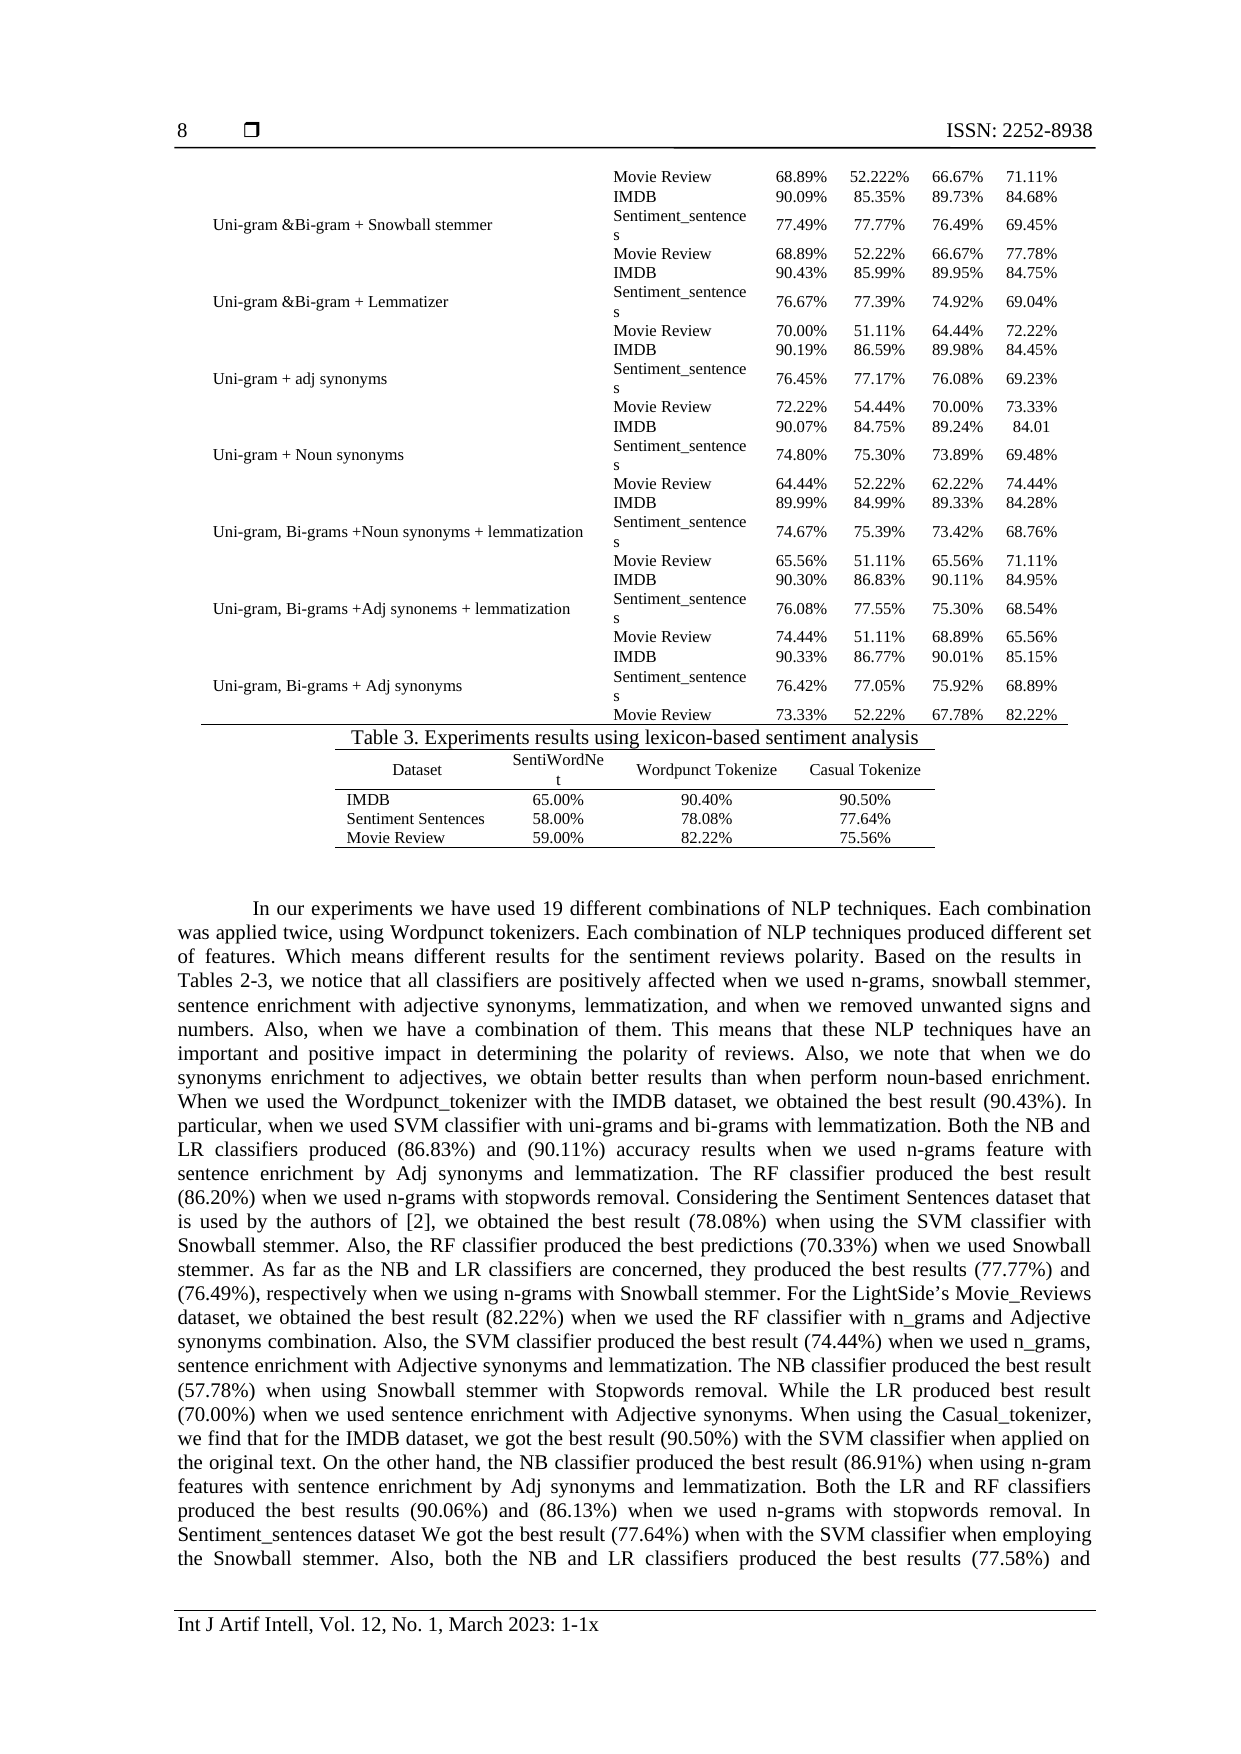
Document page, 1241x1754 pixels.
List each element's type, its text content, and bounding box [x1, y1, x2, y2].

table_cell 72.22% [994, 321, 1068, 340]
table_cell 86.83% [838, 570, 920, 589]
table_cell 90.11% [920, 570, 994, 589]
table_cell 90.40% [618, 790, 796, 809]
table_cell 65.56% [994, 627, 1068, 646]
table_cell 52.22% [838, 474, 920, 493]
table_cell 89.24% [920, 416, 994, 436]
table_cell 77.78% [994, 244, 1068, 263]
table_cell 51.11% [838, 627, 920, 646]
table_cell 76.67% [764, 282, 838, 321]
table_cell 75.92% [920, 666, 994, 705]
table_cell 68.76% [994, 512, 1068, 551]
table_cell 74.67% [764, 512, 838, 551]
table_cell 68.54% [994, 589, 1068, 627]
table_cell Uni-gram &Bi-gram + Snowball stemmer [201, 186, 602, 263]
table_cell 71.11% [994, 551, 1068, 570]
table_header Wordpunct Tokenize [618, 750, 796, 788]
table_cell 73.33% [994, 397, 1068, 416]
table_cell Movie Review [602, 397, 764, 416]
table_cell 59.00% [499, 828, 617, 847]
table_cell Sentiment_sentences [602, 666, 764, 705]
table_cell 62.22% [920, 474, 994, 493]
table_cell Movie Review [602, 705, 764, 724]
table_cell Movie Review [602, 244, 764, 263]
table_cell 75.30% [920, 589, 994, 627]
table_cell 77.77% [838, 206, 920, 244]
table_cell IMDB [602, 493, 764, 512]
table_cell 75.39% [838, 512, 920, 551]
table_cell 51.11% [838, 321, 920, 340]
table_cell 73.89% [920, 436, 994, 474]
table_cell 84.99% [838, 493, 920, 512]
table_cell Sentiment_sentences [602, 512, 764, 551]
table_cell 90.30% [764, 570, 838, 589]
table_cell 70.00% [920, 397, 994, 416]
table_cell 82.22% [994, 705, 1068, 724]
table_cell 66.67% [920, 244, 994, 263]
table_cell 75.56% [796, 828, 934, 847]
table_cell 74.44% [764, 627, 838, 646]
table_cell Movie Review [602, 167, 764, 186]
table_cell 77.39% [838, 282, 920, 321]
table_cell 54.44% [838, 397, 920, 416]
table_cell 84.68% [994, 186, 1068, 206]
table_cell 90.09% [764, 186, 838, 206]
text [177, 896, 1092, 1570]
table_cell 84.95% [994, 570, 1068, 589]
table_cell 68.89% [920, 627, 994, 646]
table_cell 89.99% [764, 493, 838, 512]
table_cell 90.50% [796, 790, 934, 809]
table_cell Uni-gram, Bi-grams +Adj synonems + lemmatization [201, 570, 602, 646]
table_cell Uni-gram, Bi-grams + Adj synonyms [201, 646, 602, 724]
table_cell 72.22% [764, 397, 838, 416]
table_cell 89.95% [920, 263, 994, 282]
table_cell 89.98% [920, 340, 994, 359]
table_cell 90.07% [764, 416, 838, 436]
table_cell 77.64% [796, 809, 934, 828]
table_cell Sentiment_sentences [602, 436, 764, 474]
table_cell Uni-gram + adj synonyms [201, 340, 602, 416]
table_cell 90.33% [764, 646, 838, 666]
table_cell Movie Review [602, 551, 764, 570]
table_cell 84.28% [994, 493, 1068, 512]
table_cell IMDB [602, 263, 764, 282]
table_cell 77.55% [838, 589, 920, 627]
table_cell 76.49% [920, 206, 994, 244]
table_cell 77.17% [838, 359, 920, 397]
table_cell Sentiment_sentences [602, 282, 764, 321]
table_cell 85.15% [994, 646, 1068, 666]
table_cell IMDB [602, 570, 764, 589]
table_header Dataset [335, 750, 499, 788]
table_cell 65.56% [920, 551, 994, 570]
table_cell 67.78% [920, 705, 994, 724]
table_cell IMDB [602, 416, 764, 436]
table_cell IMDB [602, 646, 764, 666]
table_cell 74.44% [994, 474, 1068, 493]
table_cell 82.22% [618, 828, 796, 847]
table_cell IMDB [335, 790, 499, 809]
table_cell 84.45% [994, 340, 1068, 359]
table_cell Sentiment_sentences [602, 206, 764, 244]
table_cell 75.30% [838, 436, 920, 474]
table_cell Uni-gram, Bi-grams +Noun synonyms + lemmatization [201, 493, 602, 570]
table_cell 70.00% [764, 321, 838, 340]
table_cell 76.08% [920, 359, 994, 397]
table_cell 73.33% [764, 705, 838, 724]
table_cell Sentiment_sentences [602, 359, 764, 397]
table_cell 84.75% [838, 416, 920, 436]
table_cell 85.35% [838, 186, 920, 206]
table_cell 66.67% [920, 167, 994, 186]
table_cell 65.00% [499, 790, 617, 809]
table_cell 77.49% [764, 206, 838, 244]
table_cell 64.44% [920, 321, 994, 340]
table_cell 90.01% [920, 646, 994, 666]
table_cell Sentiment Sentences [335, 809, 499, 828]
table_cell 86.77% [838, 646, 920, 666]
table_cell 52.222% [838, 167, 920, 186]
table_cell 86.59% [838, 340, 920, 359]
table_cell Movie Review [602, 474, 764, 493]
table_cell 84.75% [994, 263, 1068, 282]
table_cell 76.08% [764, 589, 838, 627]
table_cell IMDB [602, 340, 764, 359]
table_cell Movie Review [335, 828, 499, 847]
table_cell 65.56% [764, 551, 838, 570]
table_cell 85.99% [838, 263, 920, 282]
table_cell 52.22% [838, 705, 920, 724]
table_cell 76.45% [764, 359, 838, 397]
table_cell 90.19% [764, 340, 838, 359]
table_cell IMDB [602, 186, 764, 206]
table_cell 71.11% [994, 167, 1068, 186]
table_cell Uni-gram &Bi-gram + Lemmatizer [201, 263, 602, 340]
table_cell 68.89% [764, 244, 838, 263]
table_cell 51.11% [838, 551, 920, 570]
table_cell 69.48% [994, 436, 1068, 474]
table_cell Movie Review [602, 627, 764, 646]
table_cell Uni-gram + Noun synonyms [201, 416, 602, 493]
table_cell 68.89% [764, 167, 838, 186]
table_cell 69.04% [994, 282, 1068, 321]
table_cell 77.05% [838, 666, 920, 705]
table_cell 74.80% [764, 436, 838, 474]
table_cell 89.33% [920, 493, 994, 512]
table_cell 69.23% [994, 359, 1068, 397]
table_cell 73.42% [920, 512, 994, 551]
table_cell 58.00% [499, 809, 617, 828]
table_cell 84.01 [994, 416, 1068, 436]
table_cell 69.45% [994, 206, 1068, 244]
text Table 3. Experiments results using lexicon-based sentiment analysis [177, 725, 1092, 749]
table_cell 78.08% [618, 809, 796, 828]
table_cell Movie Review [602, 321, 764, 340]
table_header SentiWordNet [499, 750, 617, 788]
table_cell 68.89% [994, 666, 1068, 705]
table_cell 90.43% [764, 263, 838, 282]
table_cell Sentiment_sentences [602, 589, 764, 627]
table_header Casual Tokenize [796, 750, 934, 788]
table_cell 89.73% [920, 186, 994, 206]
table_cell 64.44% [764, 474, 838, 493]
table_cell 74.92% [920, 282, 994, 321]
table_cell 76.42% [764, 666, 838, 705]
table_cell 52.22% [838, 244, 920, 263]
